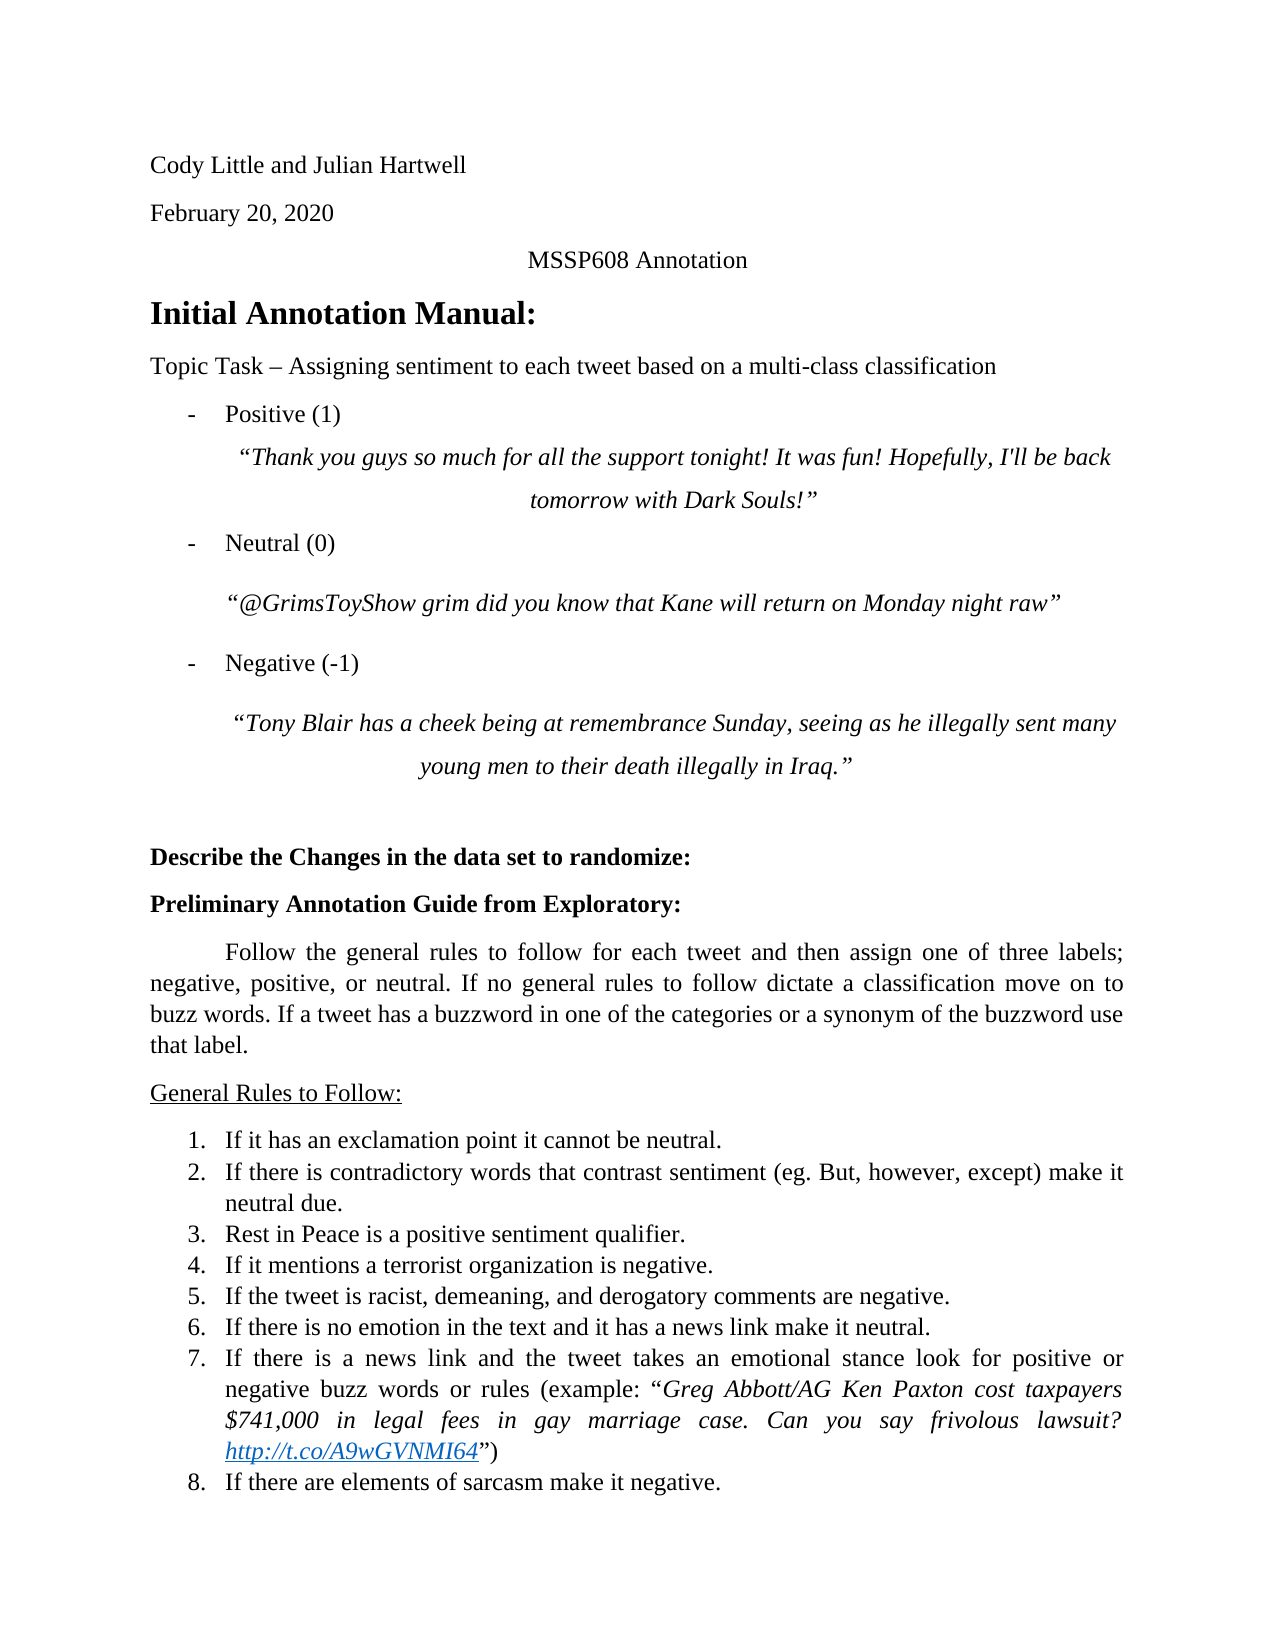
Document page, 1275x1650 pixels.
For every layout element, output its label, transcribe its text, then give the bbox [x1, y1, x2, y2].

list If there is contradictory words that contrast sentiment (eg. But, however, except) make it neutral due. [187, 1157, 1125, 1216]
text Follow the general rules to follow for each tweet and then assign one of three labels; negative, positive, or neutral. If no general rules to follow dictate a classification move on to buzz words. If a tweet has a buzzword in one of the categories or a synonym of the buzzword use that label. [150, 937, 1125, 1059]
list If the tweet is racist, demeaning, and derogatory comments are negative. [187, 1281, 1125, 1309]
text Topic Task – Assigning sentiment to each tweet based on a multi-class classification [150, 351, 1125, 380]
list If there is no emotion in the text and it has a news link make it neutral. [187, 1312, 1125, 1341]
list If there is a news link and the tweet takes an emotional stance look for positive or negative buzz words or rules (example: “Greg Abbott/AG Ken Paxton cost taxpayers $741,000 in legal fees in gay marriage case. Can you say frivolous lawsuit? http://t.co/A9wGVNMI64”) [187, 1343, 1125, 1465]
list Neutral (0) [187, 528, 1125, 557]
text Cody Little and Julian Hartwell [150, 150, 1125, 179]
text Preliminary Annotation Guide from Exploratory: [150, 889, 1125, 918]
list “Thank you guys so much for all the support tonight! It was fun! Hopefully, I'll be back tomorrow with Dark Souls!” [225, 442, 1125, 514]
text “@GrimsToyShow grim did you know that Kane will return on Monday night raw” [150, 588, 1125, 617]
list Rest in Peace is a positive sentiment qualifier. [187, 1219, 1125, 1247]
list If there are elements of sarcasm make it negative. [187, 1467, 1125, 1496]
text Describe the Changes in the data set to randomize: [150, 842, 1125, 870]
text General Rules to Follow: [150, 1078, 1125, 1107]
list Negative (-1) [187, 648, 1125, 677]
list If it mentions a terrorist organization is negative. [187, 1250, 1125, 1278]
text “Tony Blair has a cheek being at remembrance Sunday, seeing as he illegally sent many young men to their death illegally in Iraq.” [150, 708, 1125, 779]
text February 20, 2020 [150, 198, 1125, 226]
text MSSP608 Annotation [150, 245, 1125, 274]
list If it has an exclamation point it cannot be neutral. [187, 1126, 1125, 1154]
text Initial Annotation Manual: [150, 293, 1125, 331]
list Positive (1) [187, 399, 1125, 428]
